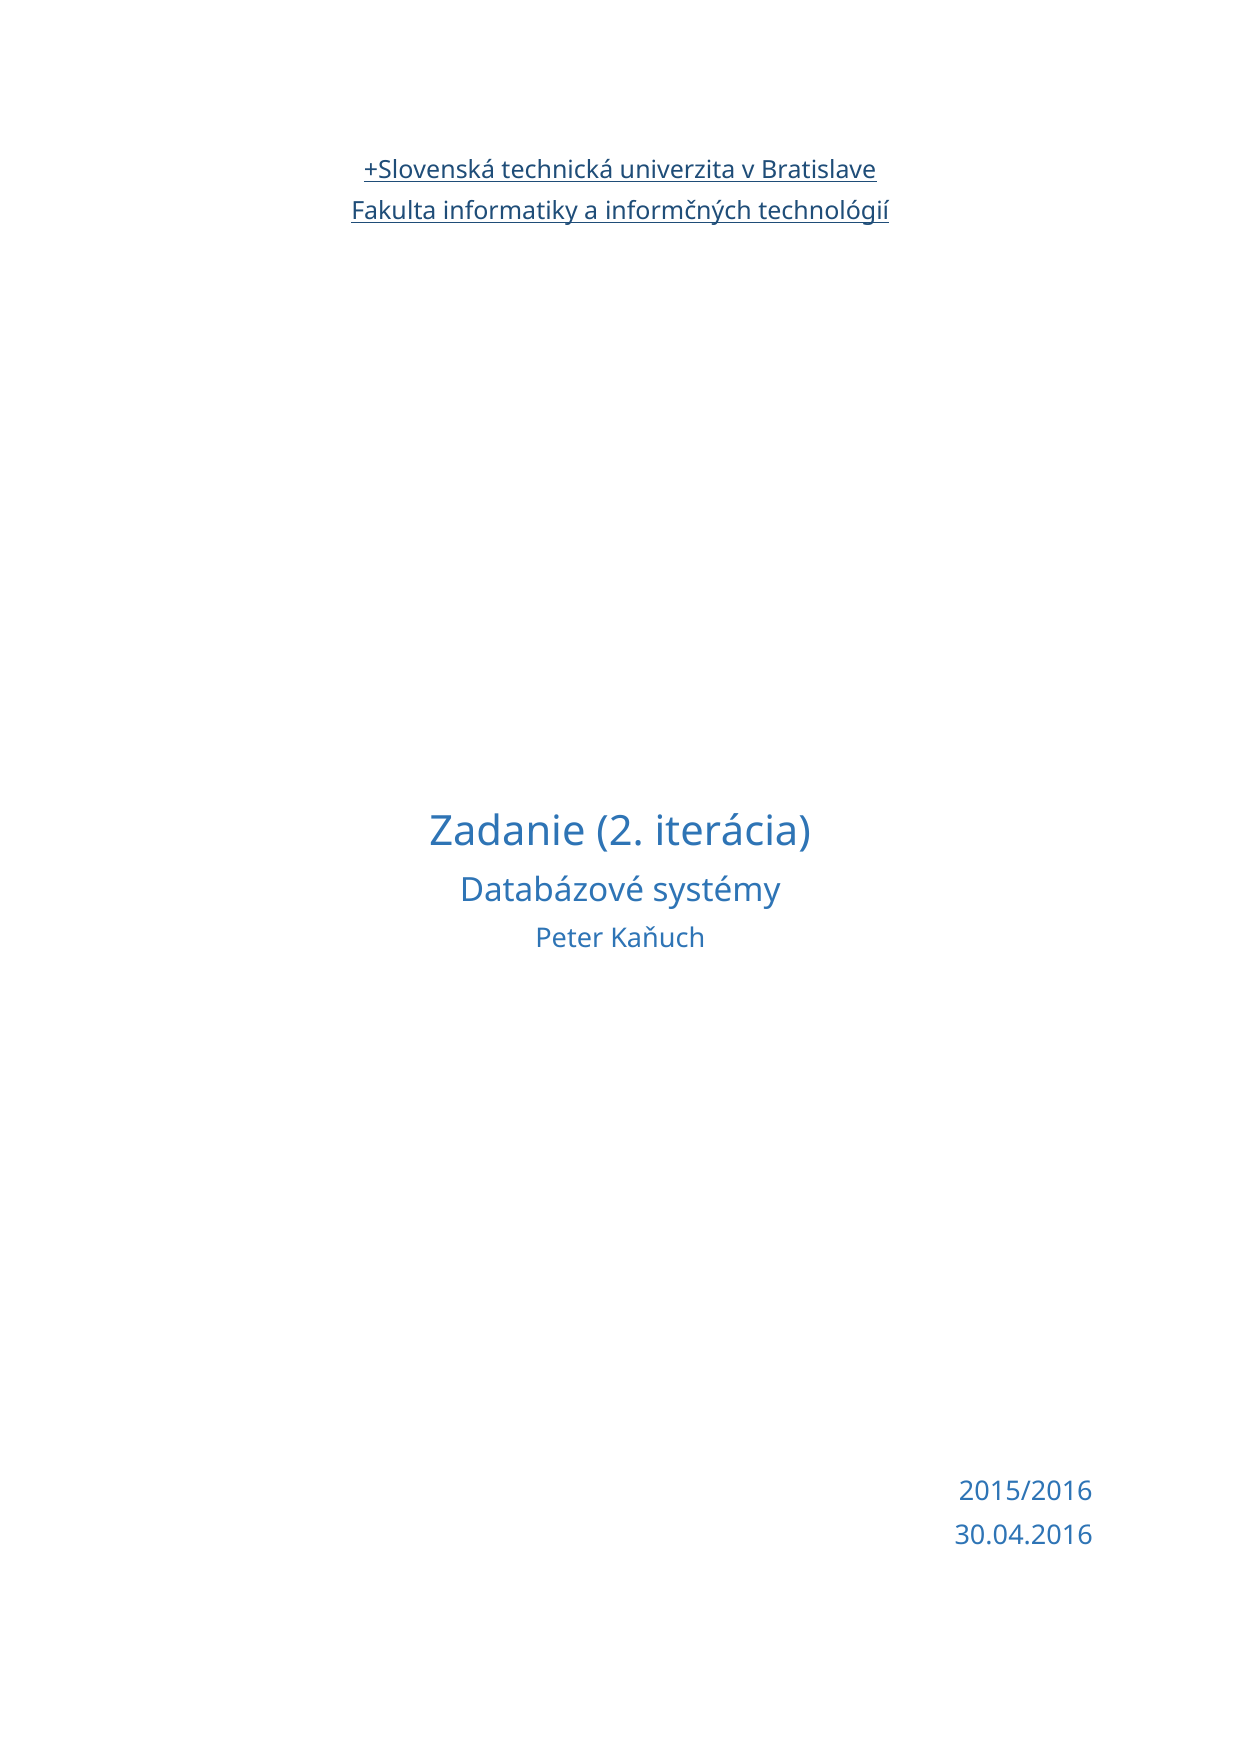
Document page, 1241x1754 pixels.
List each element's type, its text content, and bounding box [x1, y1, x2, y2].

subtitle Fakulta informatiky a informčných technológií [148, 193, 1093, 227]
subtitle Databázové systémy [148, 866, 1093, 911]
subtitle Peter Kaňuch [148, 919, 1093, 956]
subtitle +Slovenská technická univerzita v Bratislave [148, 152, 1093, 186]
subtitle Zadanie (2. iterácia) [148, 800, 1093, 857]
subtitle 30.04.2016 [148, 1515, 1093, 1552]
subtitle 2015/2016 [148, 1471, 1093, 1508]
